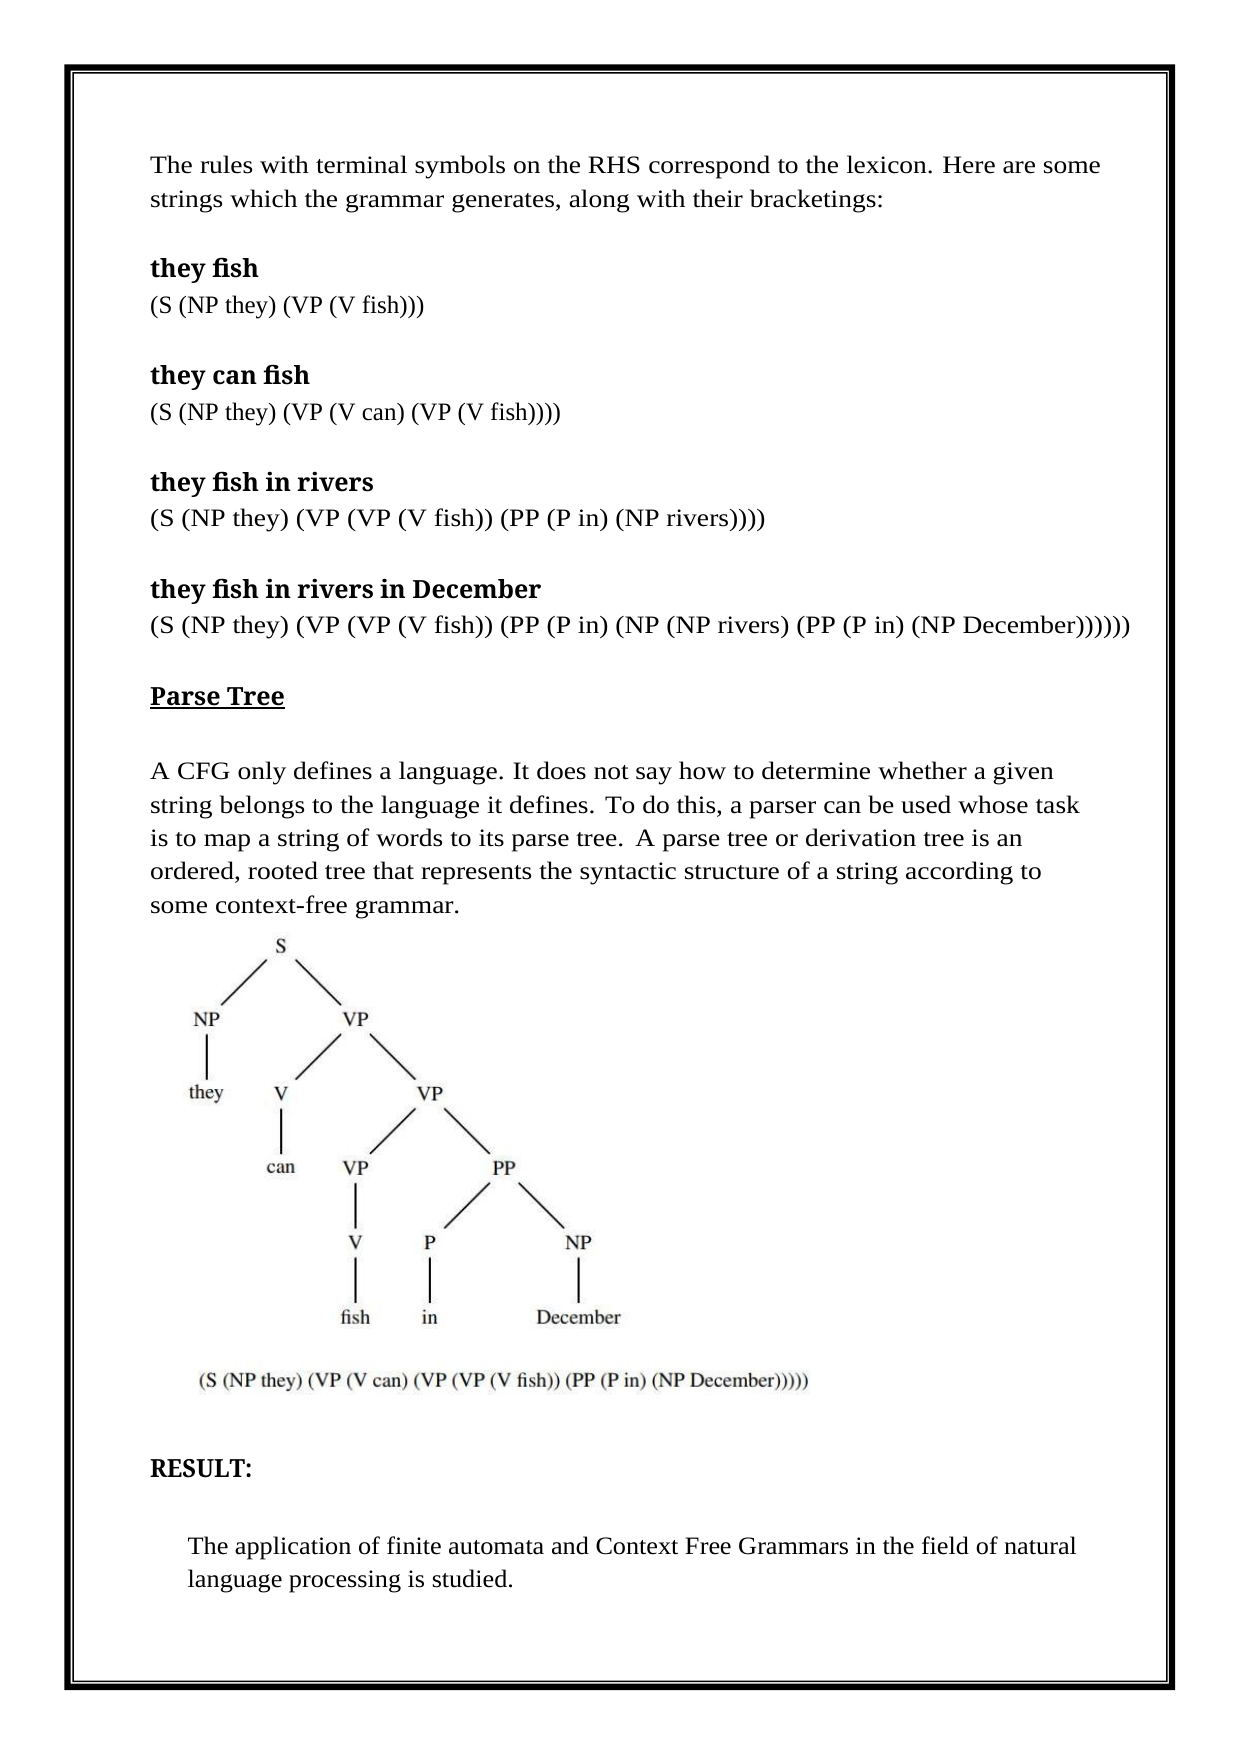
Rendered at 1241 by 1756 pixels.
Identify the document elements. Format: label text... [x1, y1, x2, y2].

text they fish [150, 251, 1148, 285]
text (S (NP they) (VP (VP (V fish)) (PP (P in) (NP (NP rivers) (PP (P in) (NP December)))))) [150, 611, 1148, 639]
text (S (NP they) (VP (V fish))) [150, 290, 1148, 319]
text they can fish [150, 358, 1148, 392]
text they fish in rivers in December [150, 572, 1148, 606]
text RESULT: [150, 1451, 1148, 1485]
text they fish in rivers [150, 464, 1148, 499]
text The application of finite automata and Context Free Grammars in the field of natural language processing is studied. [187, 1531, 1148, 1593]
text (S (NP they) (VP (V can) (VP (V fish)))) [150, 397, 1148, 426]
text The rules with terminal symbols on the RHS correspond to the lexicon. Here are some strings which the grammar generates, along with their bracketings: [150, 150, 1101, 213]
picture [181, 932, 811, 1395]
text (S (NP they) (VP (VP (V fish)) (PP (P in) (NP rivers)))) [150, 503, 1148, 532]
text A CFG only defines a language. It does not say how to determine whether a given string belongs to the language it defines. To do this, a parser can be used whose task is to map a string of words to its parse tree. A parse tree or derivation tree is an ordered, rooted tree that represents the syntactic structure of a string according to some context-free grammar. [150, 756, 1086, 918]
text Parse Tree [150, 678, 1148, 712]
